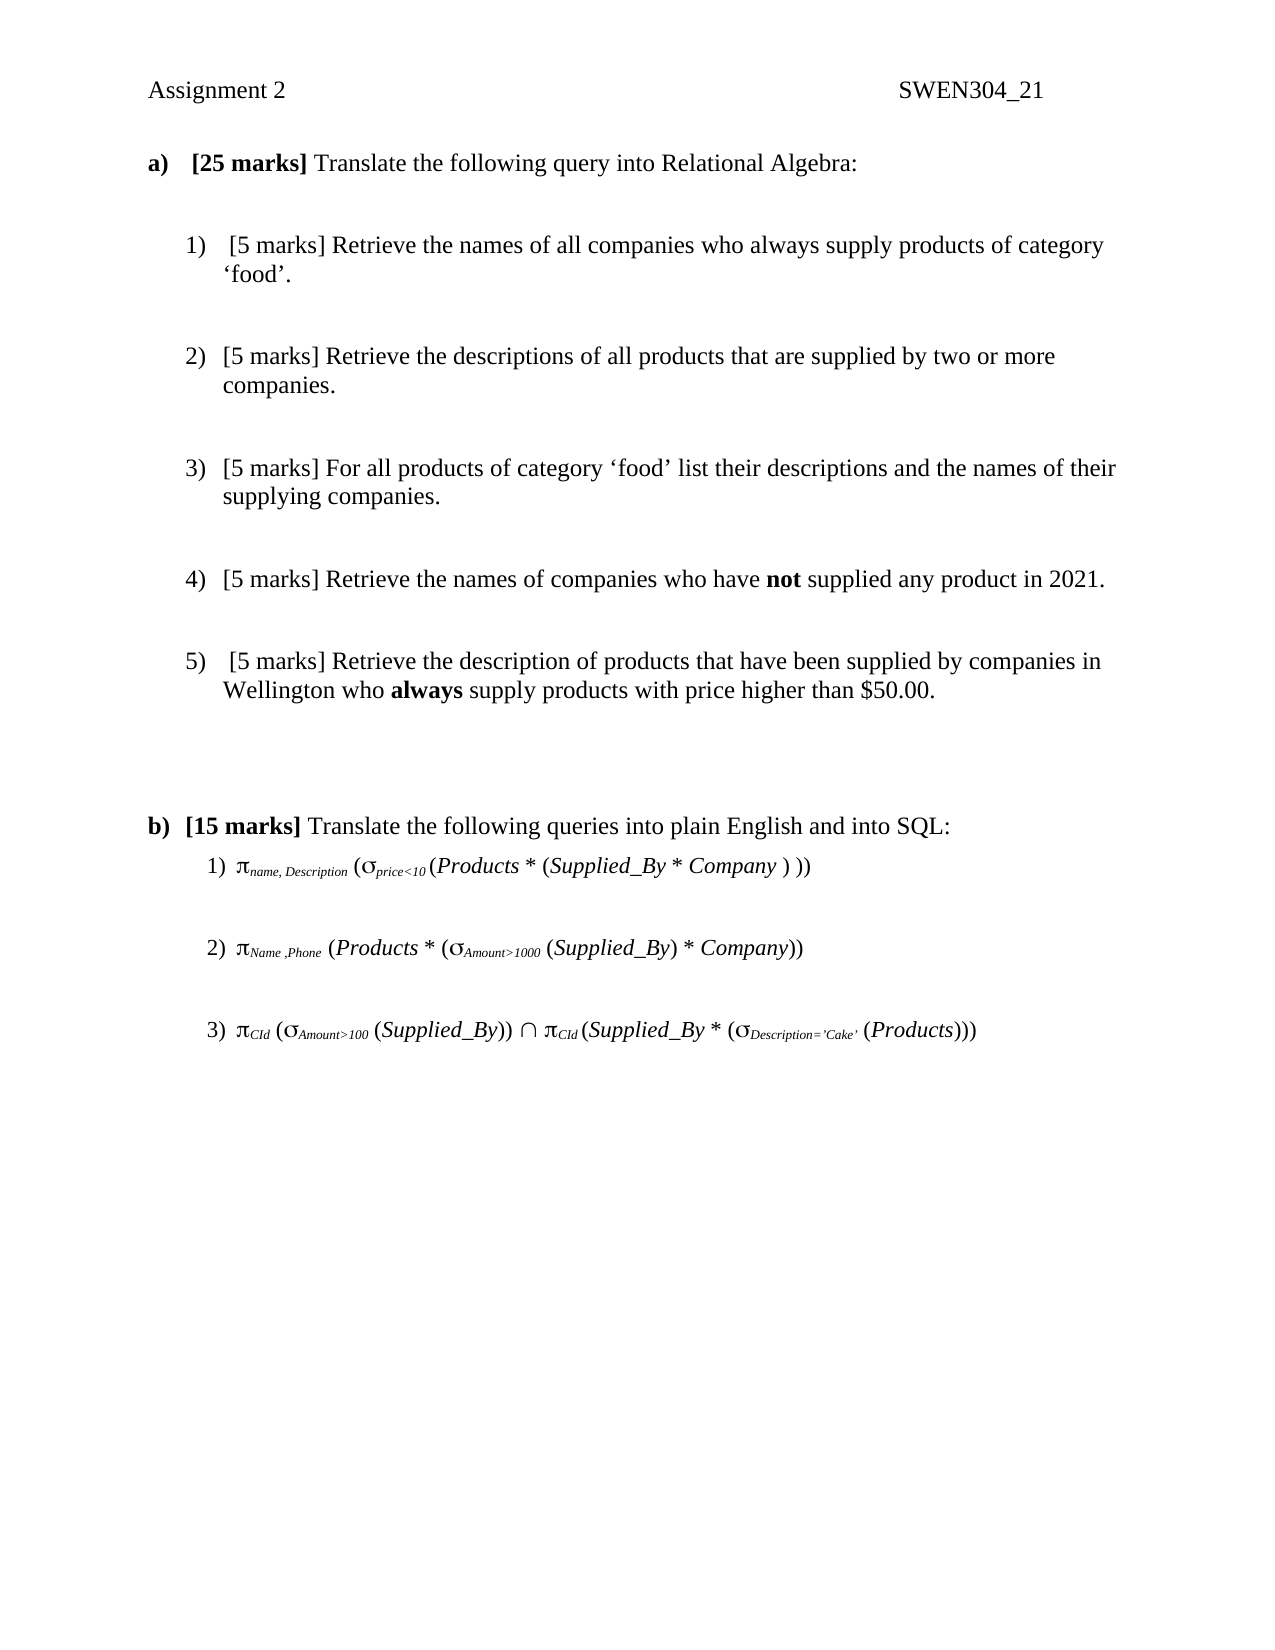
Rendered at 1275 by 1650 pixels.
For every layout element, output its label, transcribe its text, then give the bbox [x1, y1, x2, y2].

list [5 marks] For all products of category ‘food’ list their descriptions and the names of their supplying companies. [185, 453, 1127, 539]
list name, Description (price<10 (Products * (Supplied_By * Company ) )) [207, 853, 1127, 934]
list CId (Amount>100 (Supplied_By)) CId (Supplied_By * (Description=’Cake’ (Products))) [207, 1016, 1127, 1043]
list [5 marks] Retrieve the descriptions of all products that are supplied by two or more companies. [185, 341, 1127, 428]
list Name ,Phone (Products * (Amount>1000 (Supplied_By) * Company)) [207, 934, 1127, 1016]
list [5 marks] Retrieve the names of all companies who always supply products of category ‘food’. [185, 230, 1127, 316]
list [15 marks] Translate the following queries into plain English and into SQL: [148, 811, 1127, 840]
list [5 marks] Retrieve the names of companies who have not supplied any product in 2021. [185, 564, 1127, 621]
list [5 marks] Retrieve the description of products that have been supplied by companies in Wellington who always supply products with price higher than $50.00. [185, 646, 1127, 704]
list [25 marks] Translate the following query into Relational Algebra: [148, 148, 1127, 205]
